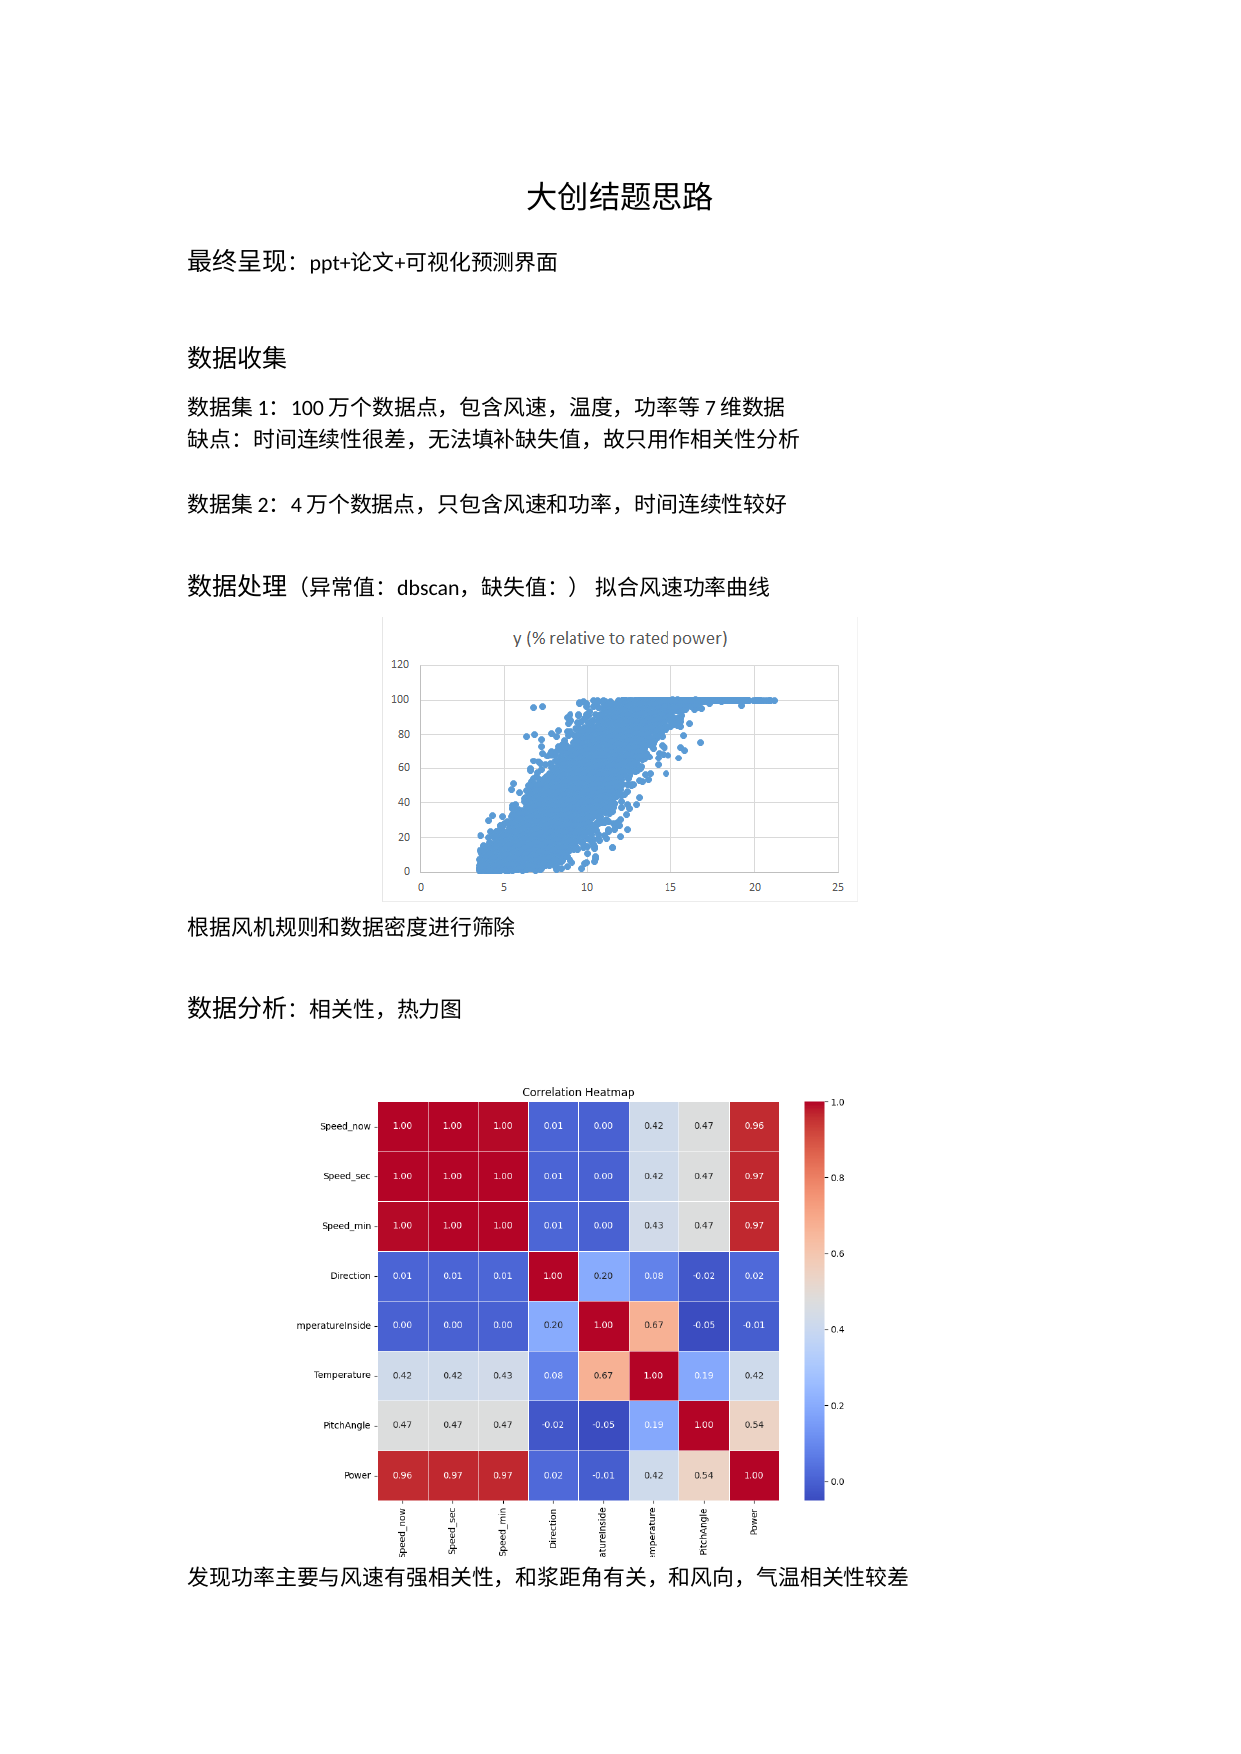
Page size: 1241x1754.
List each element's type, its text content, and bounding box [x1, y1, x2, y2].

text 最终呈现：ppt+论文+可视化预测界面 [187, 227, 1053, 292]
text 缺点：时间连续性很差，无法填补缺失值，故只用作相关性分析 [187, 422, 1053, 454]
picture [297, 1039, 944, 1557]
text 根据风机规则和数据密度进行筛除 [187, 909, 1053, 942]
text 发现功率主要与风速有强相关性，和浆距角有关，和风向，气温相关性较差 [187, 1559, 1053, 1592]
text 数据集1：100万个数据点，包含风速，温度，功率等7维数据 [187, 389, 1053, 422]
text 数据处理（异常值：dbscan，缺失值：） 拟合风速功率曲线 [187, 552, 1053, 617]
text 数据集2：4万个数据点，只包含风速和功率，时间连续性较好 [187, 487, 1053, 519]
text 大创结题思路 [187, 162, 1053, 227]
text 数据收集 [187, 324, 1053, 389]
picture [382, 617, 858, 902]
text 数据分析：相关性，热力图 [187, 974, 1053, 1039]
